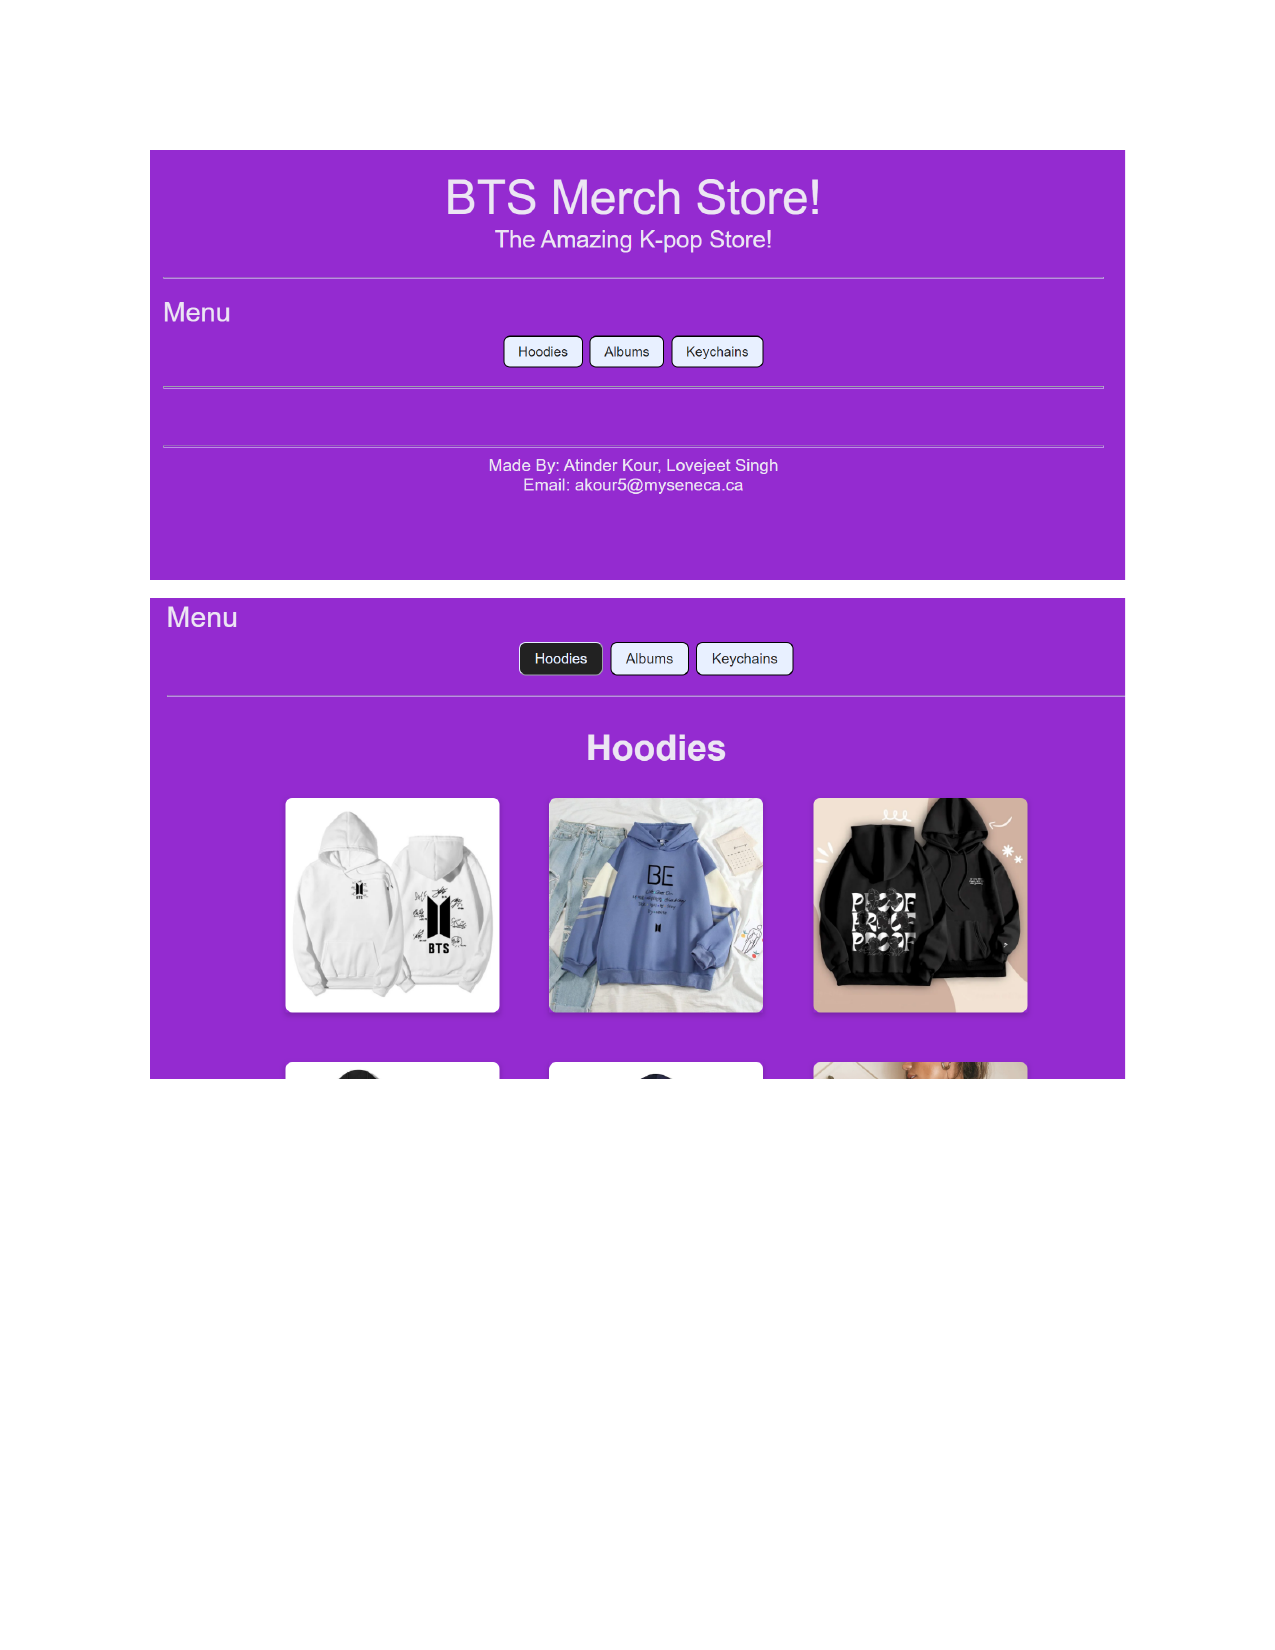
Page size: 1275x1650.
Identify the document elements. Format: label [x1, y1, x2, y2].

picture [150, 150, 1125, 580]
picture [150, 598, 1125, 1079]
